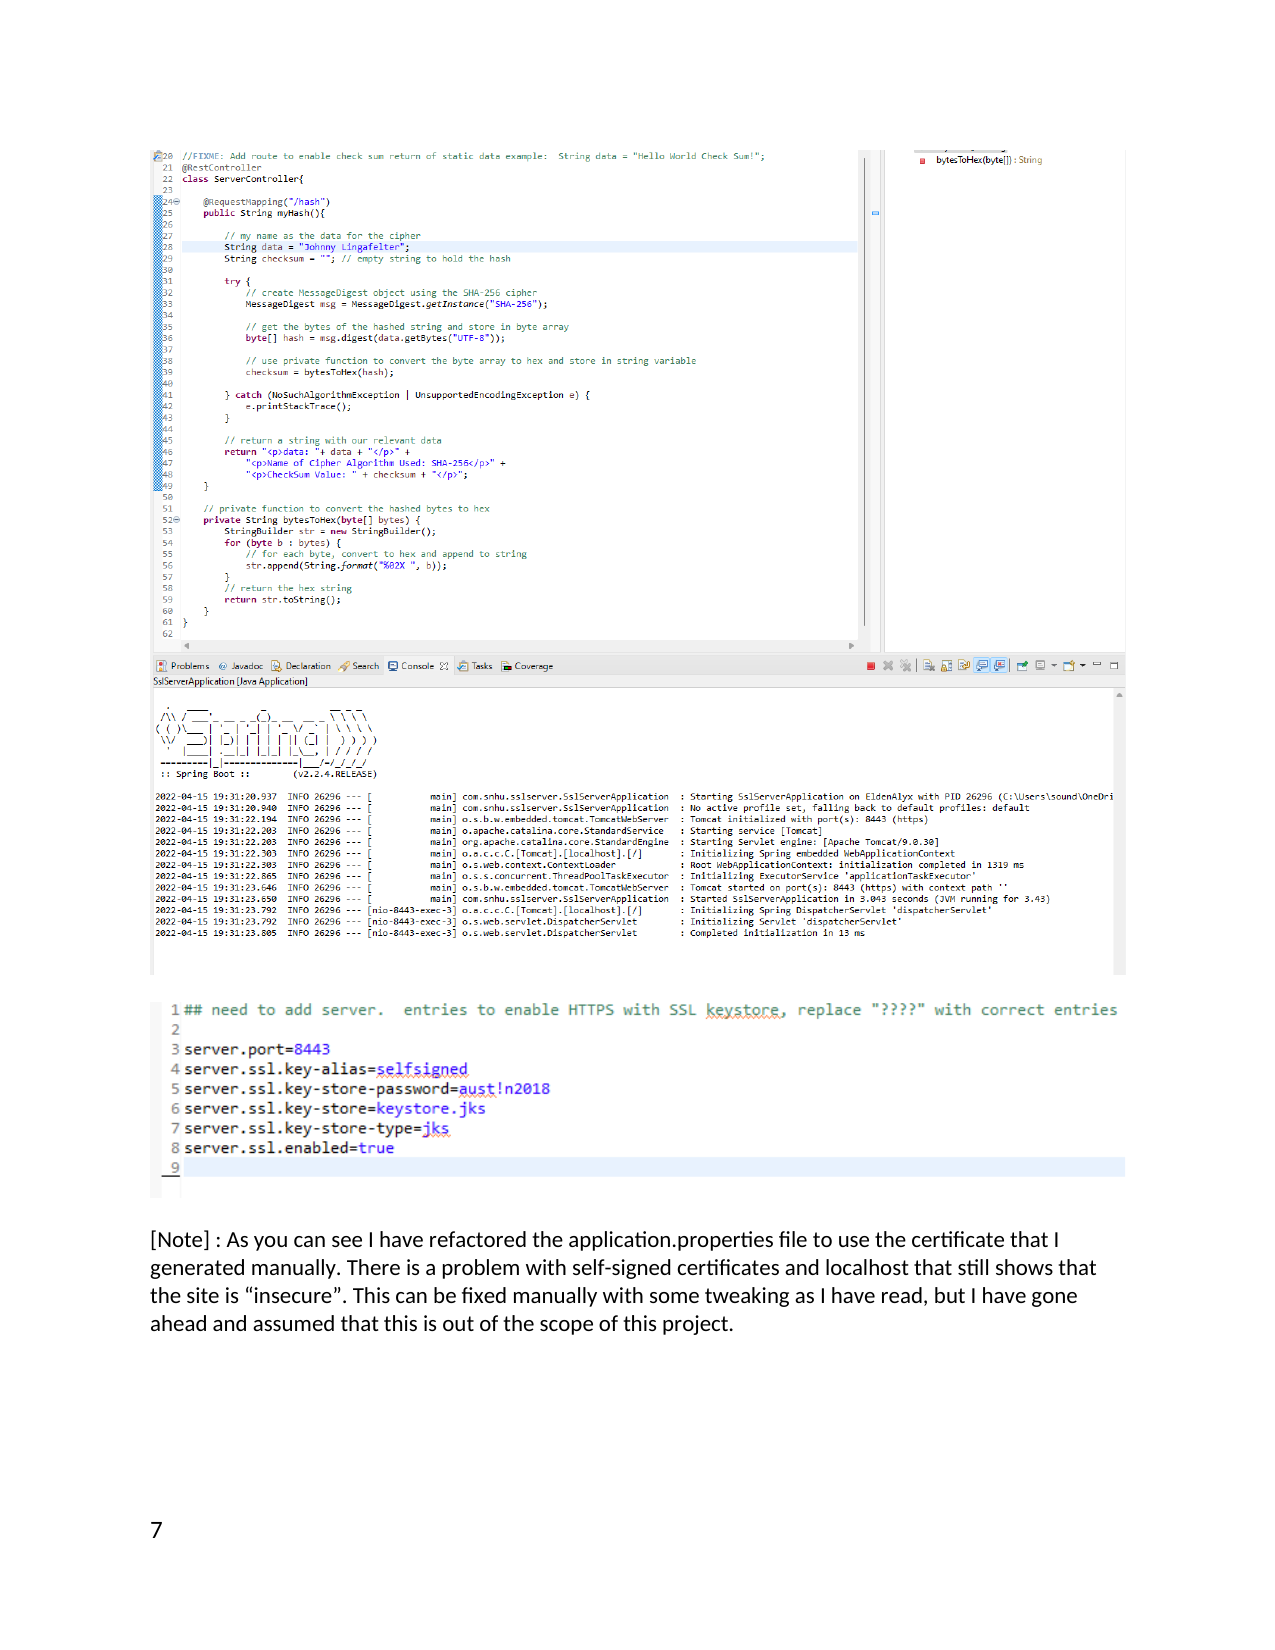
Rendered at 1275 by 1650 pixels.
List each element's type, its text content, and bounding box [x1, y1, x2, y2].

text [Note] : As you can see I have refactored the application.properties file to use the certificate that I generated manually. There is a problem with self-signed certificates and localhost that still shows that the site is “insecure”. This can be fixed manually with some tweaking as I have read, but I have gone ahead and assumed that this is out of the scope of this project. [150, 1225, 1125, 1337]
picture [150, 150, 1125, 975]
picture [150, 1002, 1125, 1198]
